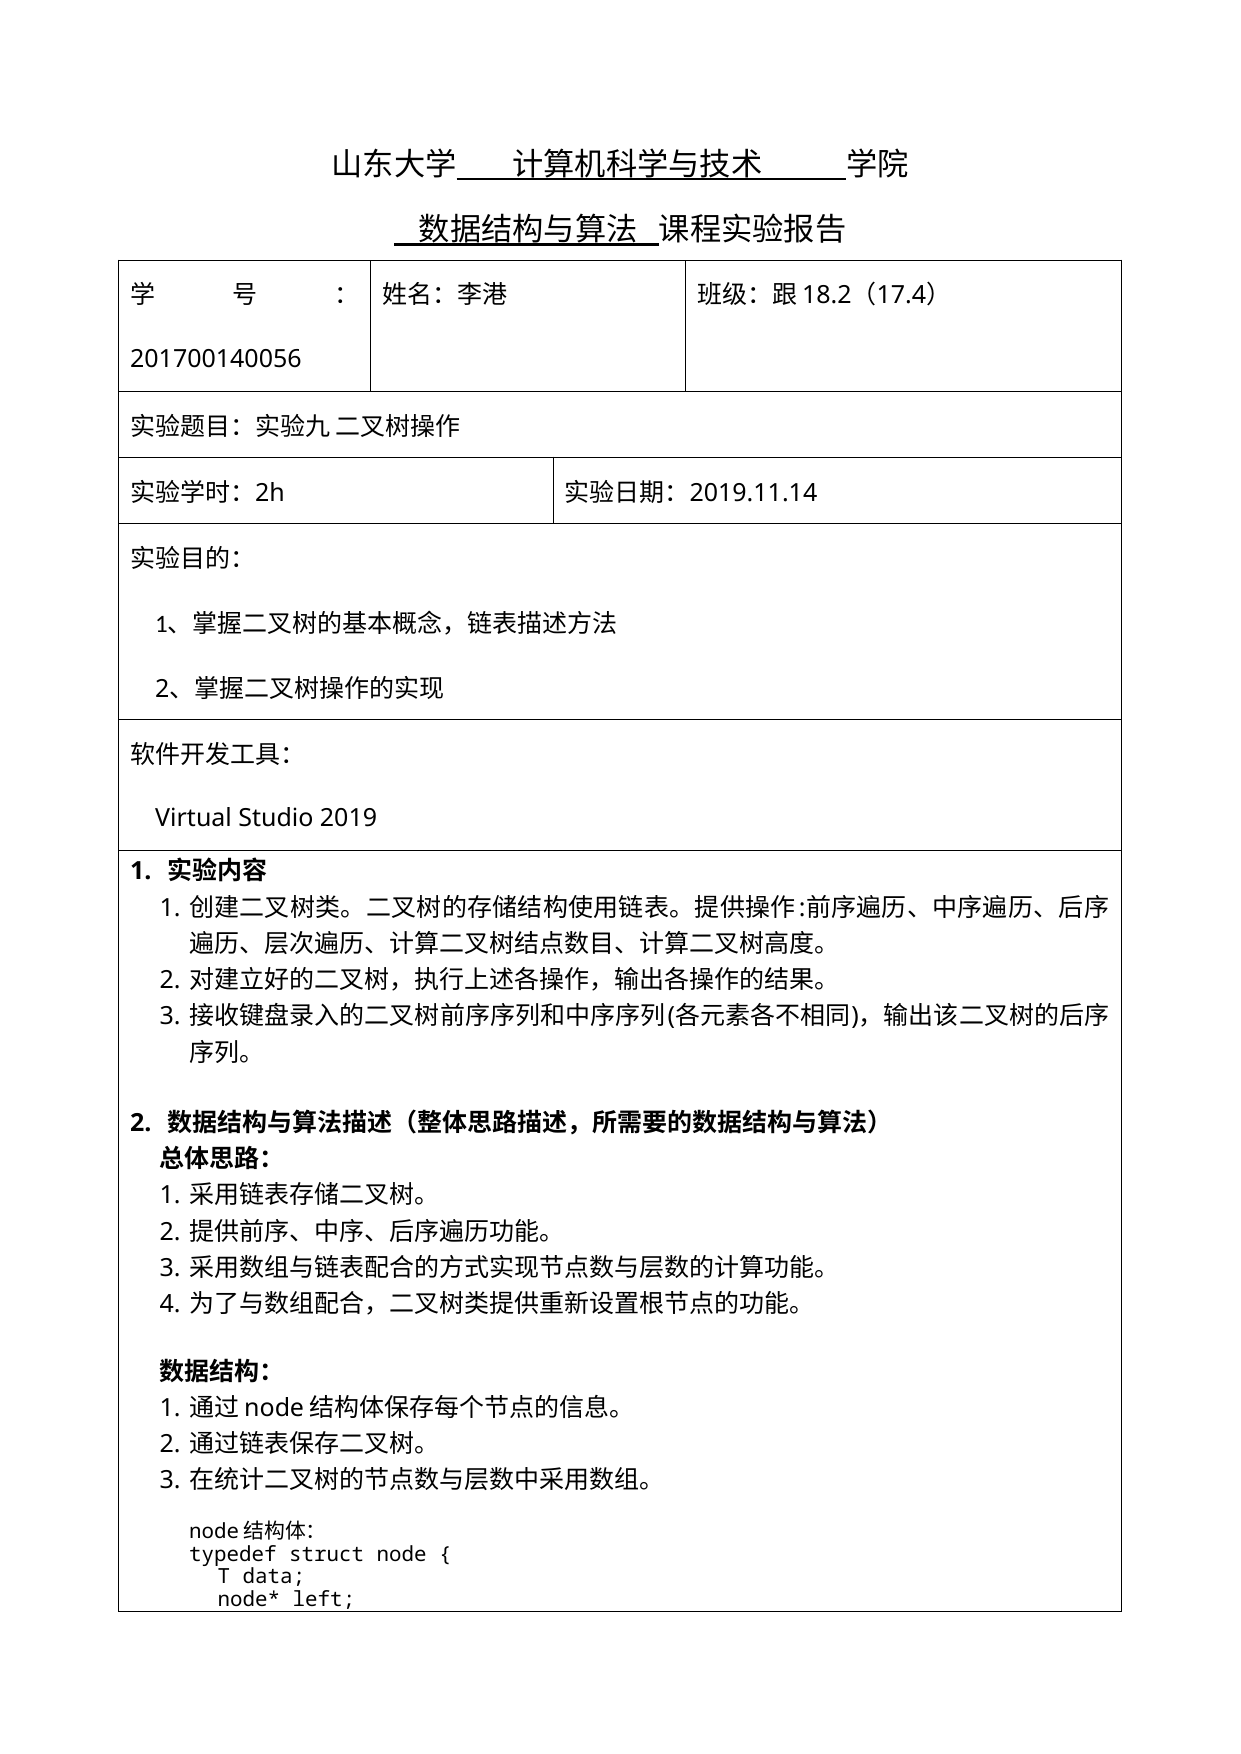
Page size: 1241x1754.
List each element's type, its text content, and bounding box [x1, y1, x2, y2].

table_header 学号：201700140056 [119, 261, 370, 391]
text 山东大学 计算机科学与技术 学院 [118, 129, 1122, 194]
table_cell 实验日期：2019.11.14 [554, 458, 1121, 523]
table_cell 实验题目：实验九 二叉树操作 [119, 392, 1121, 457]
table_header 班级：跟18.2（17.4） [686, 261, 1121, 391]
table_cell 软件开发工具： Virtual Studio 2019 [119, 720, 1121, 850]
table_cell 实验学时：2h [119, 458, 553, 523]
text 数据结构与算法 课程实验报告 [118, 194, 1122, 259]
table_cell 实验目的： 掌握二叉树的基本概念，链表描述方法 掌握二叉树操作的实现 [119, 524, 1121, 719]
table_header 姓名：李港 [371, 261, 685, 391]
